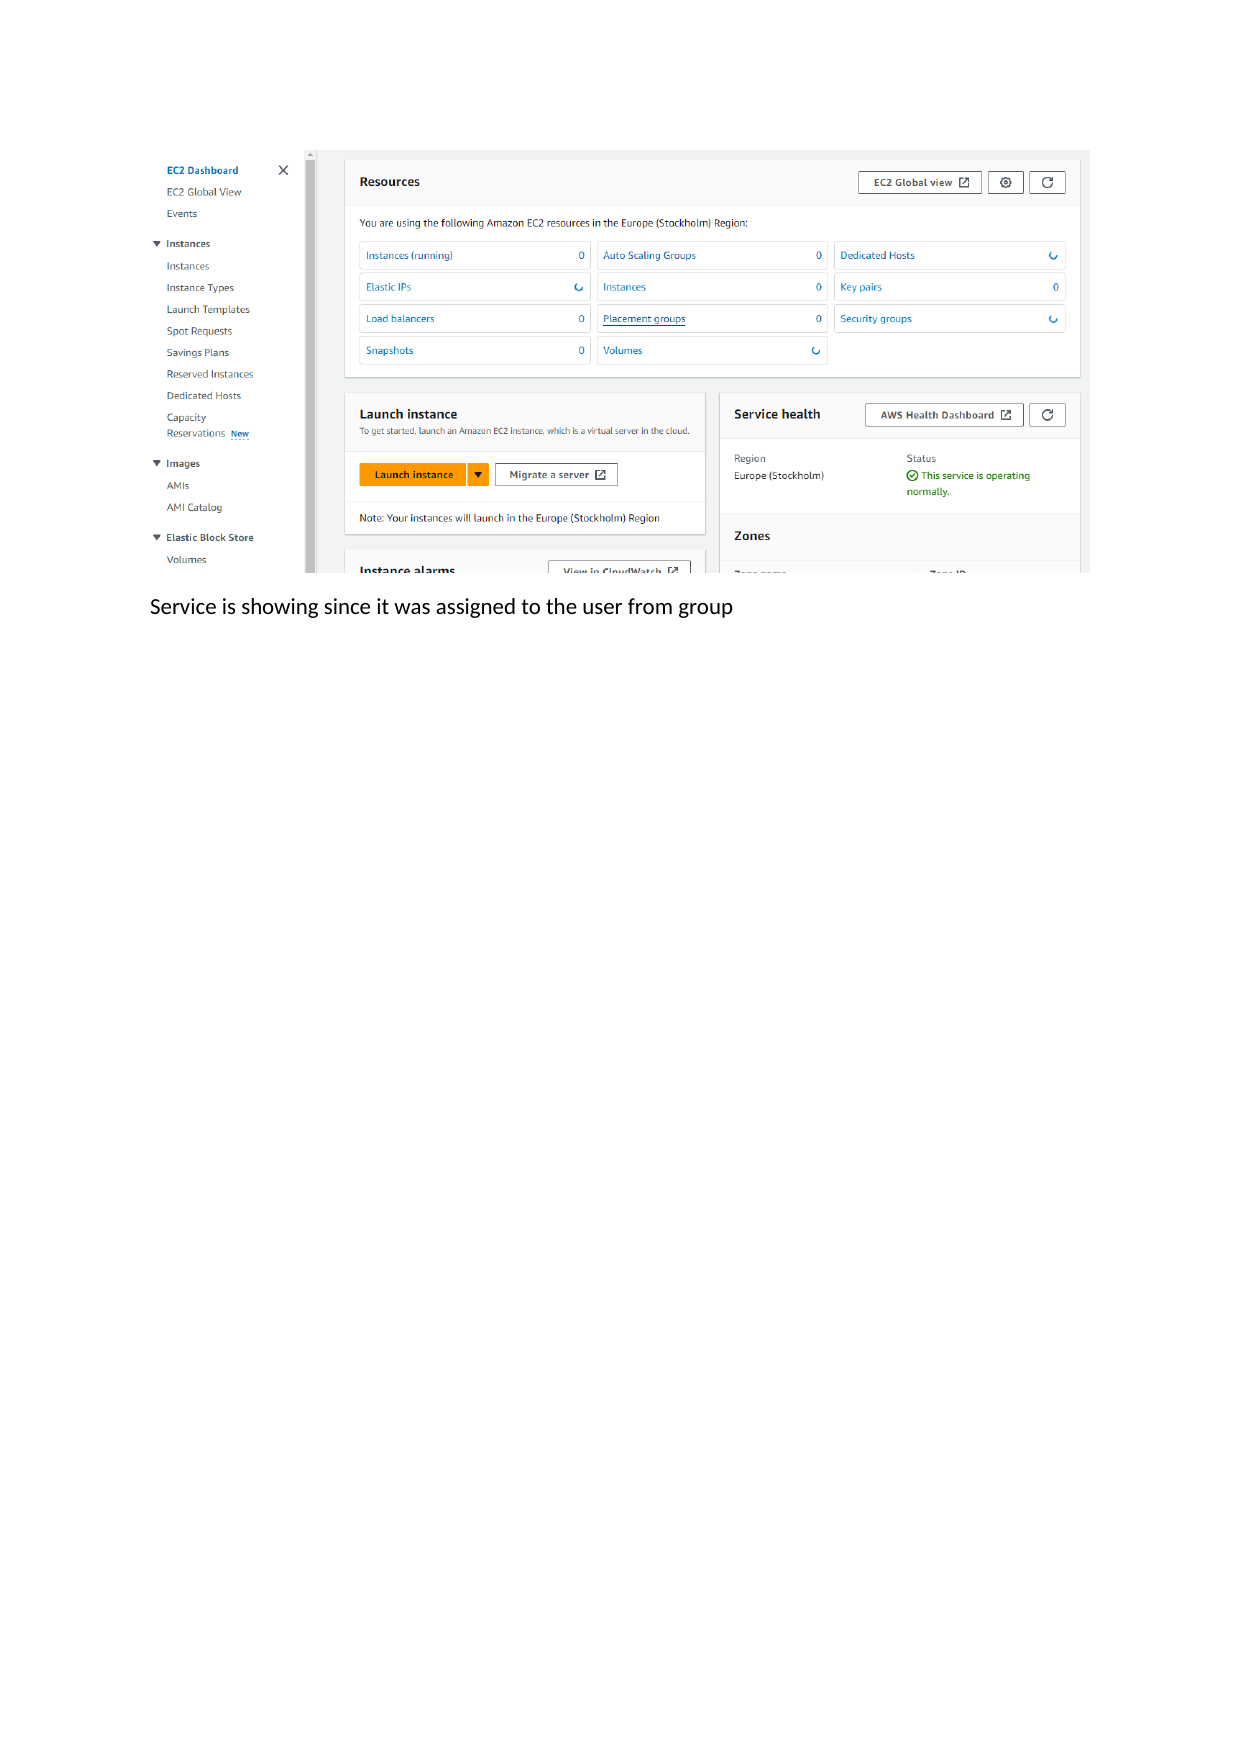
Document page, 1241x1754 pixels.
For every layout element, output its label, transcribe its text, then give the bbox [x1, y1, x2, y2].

text Service is showing since it was assigned to the user from group [150, 592, 1090, 620]
picture [150, 150, 1091, 573]
